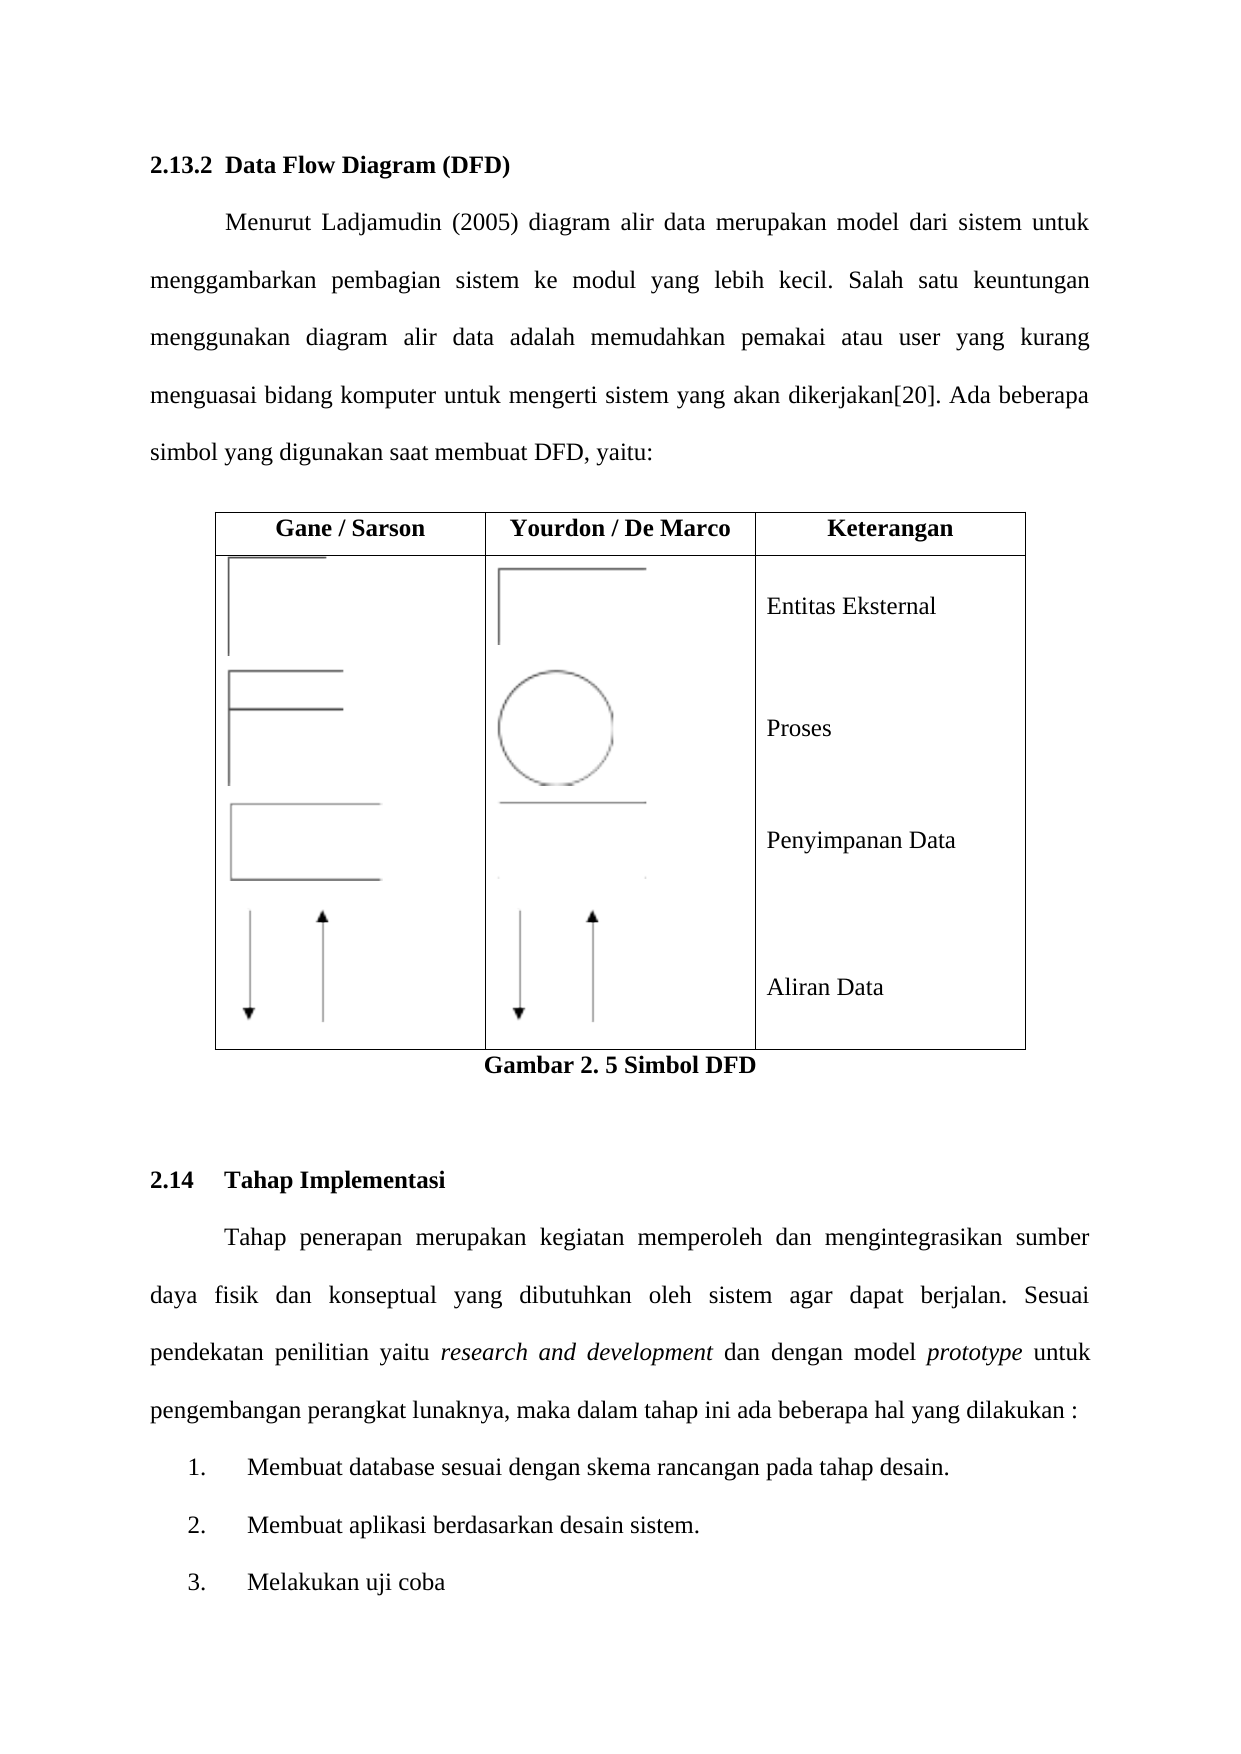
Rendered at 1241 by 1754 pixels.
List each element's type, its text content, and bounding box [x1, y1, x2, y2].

table_header Keterangan [756, 513, 1025, 554]
table_cell [486, 669, 755, 799]
list Gambar 2. 5 Simbol DFD [150, 1050, 1090, 1078]
table_cell Penyimpanan Data [756, 799, 1025, 893]
table_cell [486, 894, 755, 1049]
table_cell Aliran Data [756, 894, 1025, 1049]
table_cell [216, 669, 485, 799]
table_cell [216, 799, 485, 893]
list Membuat aplikasi berdasarkan desain sistem. [187, 1510, 1090, 1538]
table_cell Entitas Eksternal [756, 556, 1025, 669]
table_cell [216, 894, 485, 1049]
list Melakukan uji coba [187, 1567, 1090, 1596]
list Membuat database sesuai dengan skema rancangan pada tahap desain. [187, 1452, 1090, 1481]
table_cell [486, 556, 755, 669]
table_cell Proses [756, 669, 1025, 799]
list Tahap Implementasi [150, 1165, 1090, 1193]
list Data Flow Diagram (DFD) [150, 150, 1090, 179]
table_cell [486, 799, 755, 893]
table_header Gane / Sarson [216, 513, 485, 554]
table_header Yourdon / De Marco [486, 513, 755, 554]
table_cell [216, 556, 485, 669]
list Tahap penerapan merupakan kegiatan memperoleh dan mengintegrasikan sumber daya fisik dan konseptual yang dibutuhkan oleh sistem agar dapat berjalan. Sesuai pendekatan penilitian yaitu research and development dan dengan model prototype untuk pengembangan perangkat lunaknya, maka dalam tahap ini ada beberapa hal yang dilakukan : [150, 1222, 1090, 1423]
list Menurut Ladjamudin (2005) diagram alir data merupakan model dari sistem untuk menggambarkan pembagian sistem ke modul yang lebih kecil. Salah satu keuntungan menggunakan diagram alir data adalah memudahkan pemakai atau user yang kurang menguasai bidang komputer untuk mengerti sistem yang akan dikerjakan[20]. Ada beberapa simbol yang digunakan saat membuat DFD, yaitu: [150, 207, 1090, 466]
